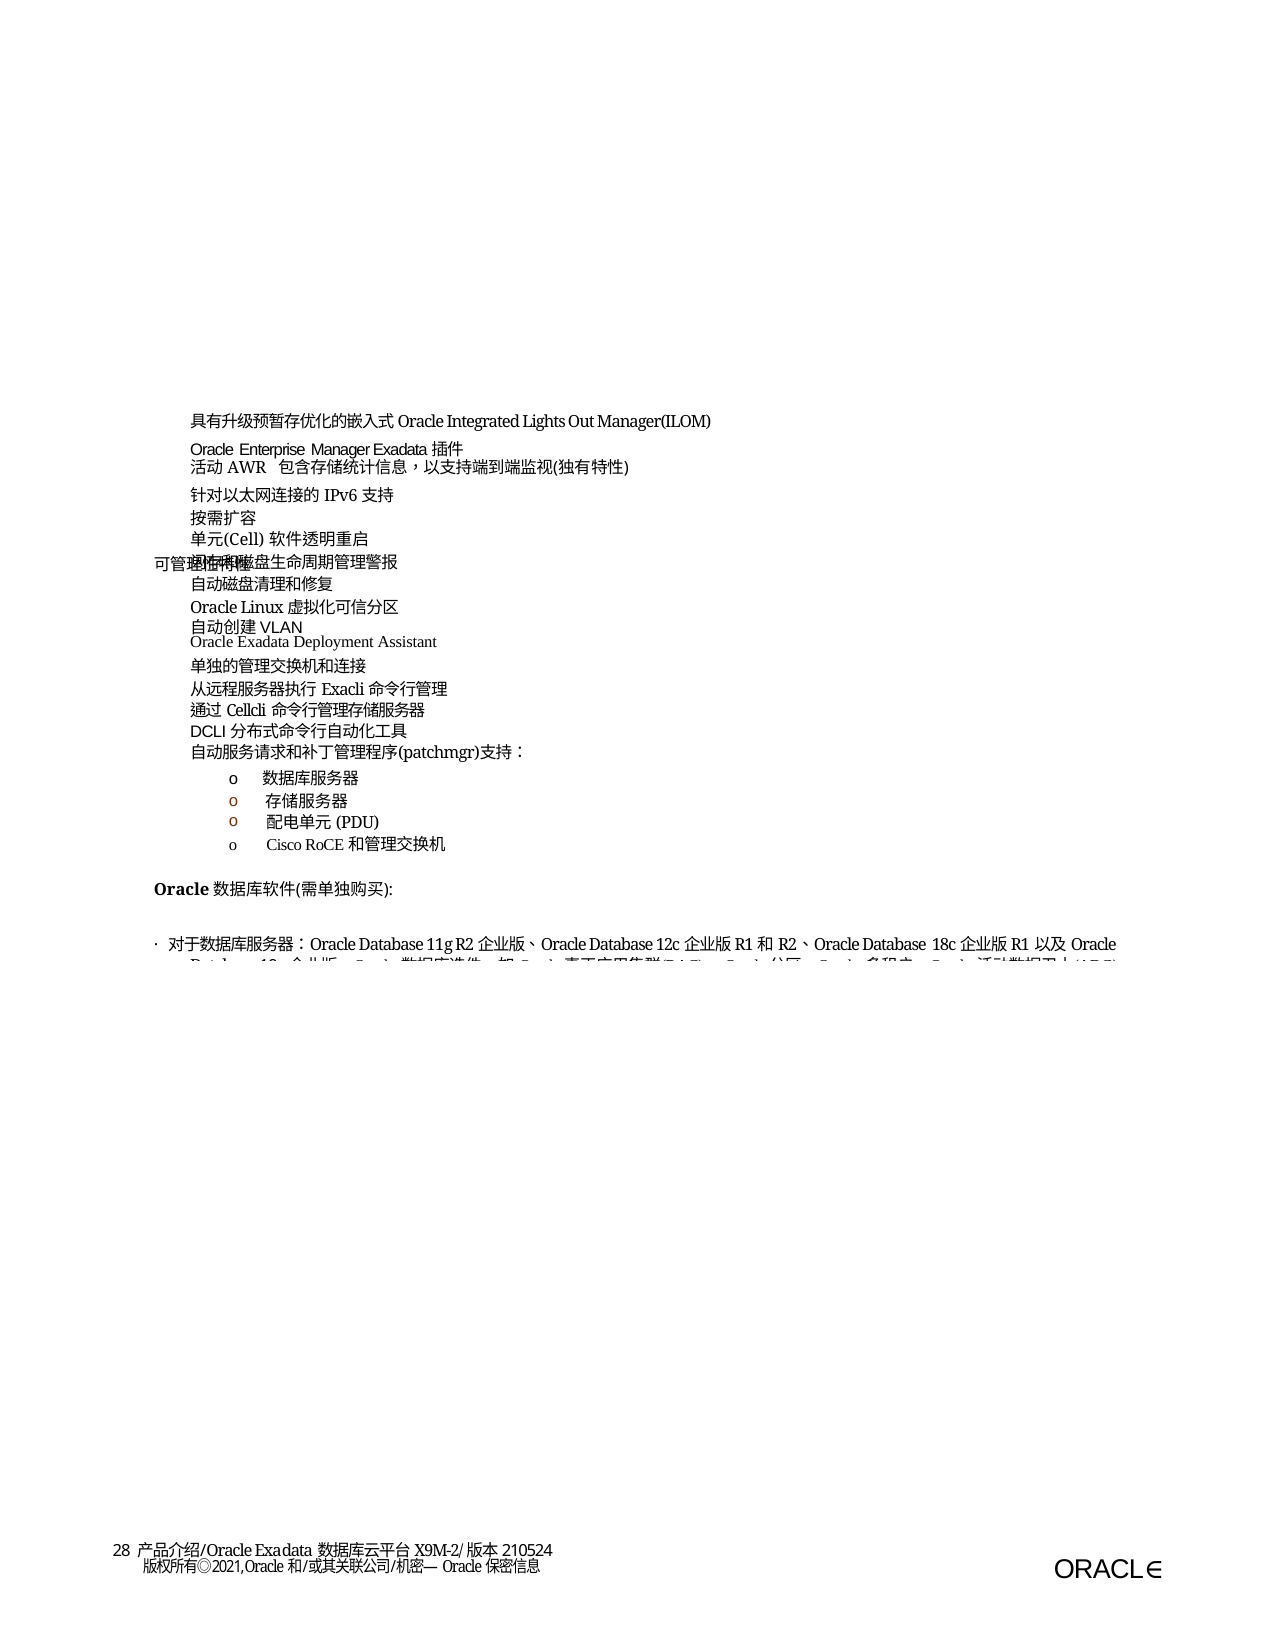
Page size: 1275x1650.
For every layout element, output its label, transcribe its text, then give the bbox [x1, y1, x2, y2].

text 28 产品介绍/Oracle Exadata 数据库云平台X9M-2/ 版本210524 [112, 1542, 1037, 1561]
text 版权所有◎2021,Oracle和/或其关联公司/机密— Oracle保密信息 [143, 1561, 1037, 1576]
text ORACL∈ [1048, 1550, 1164, 1586]
